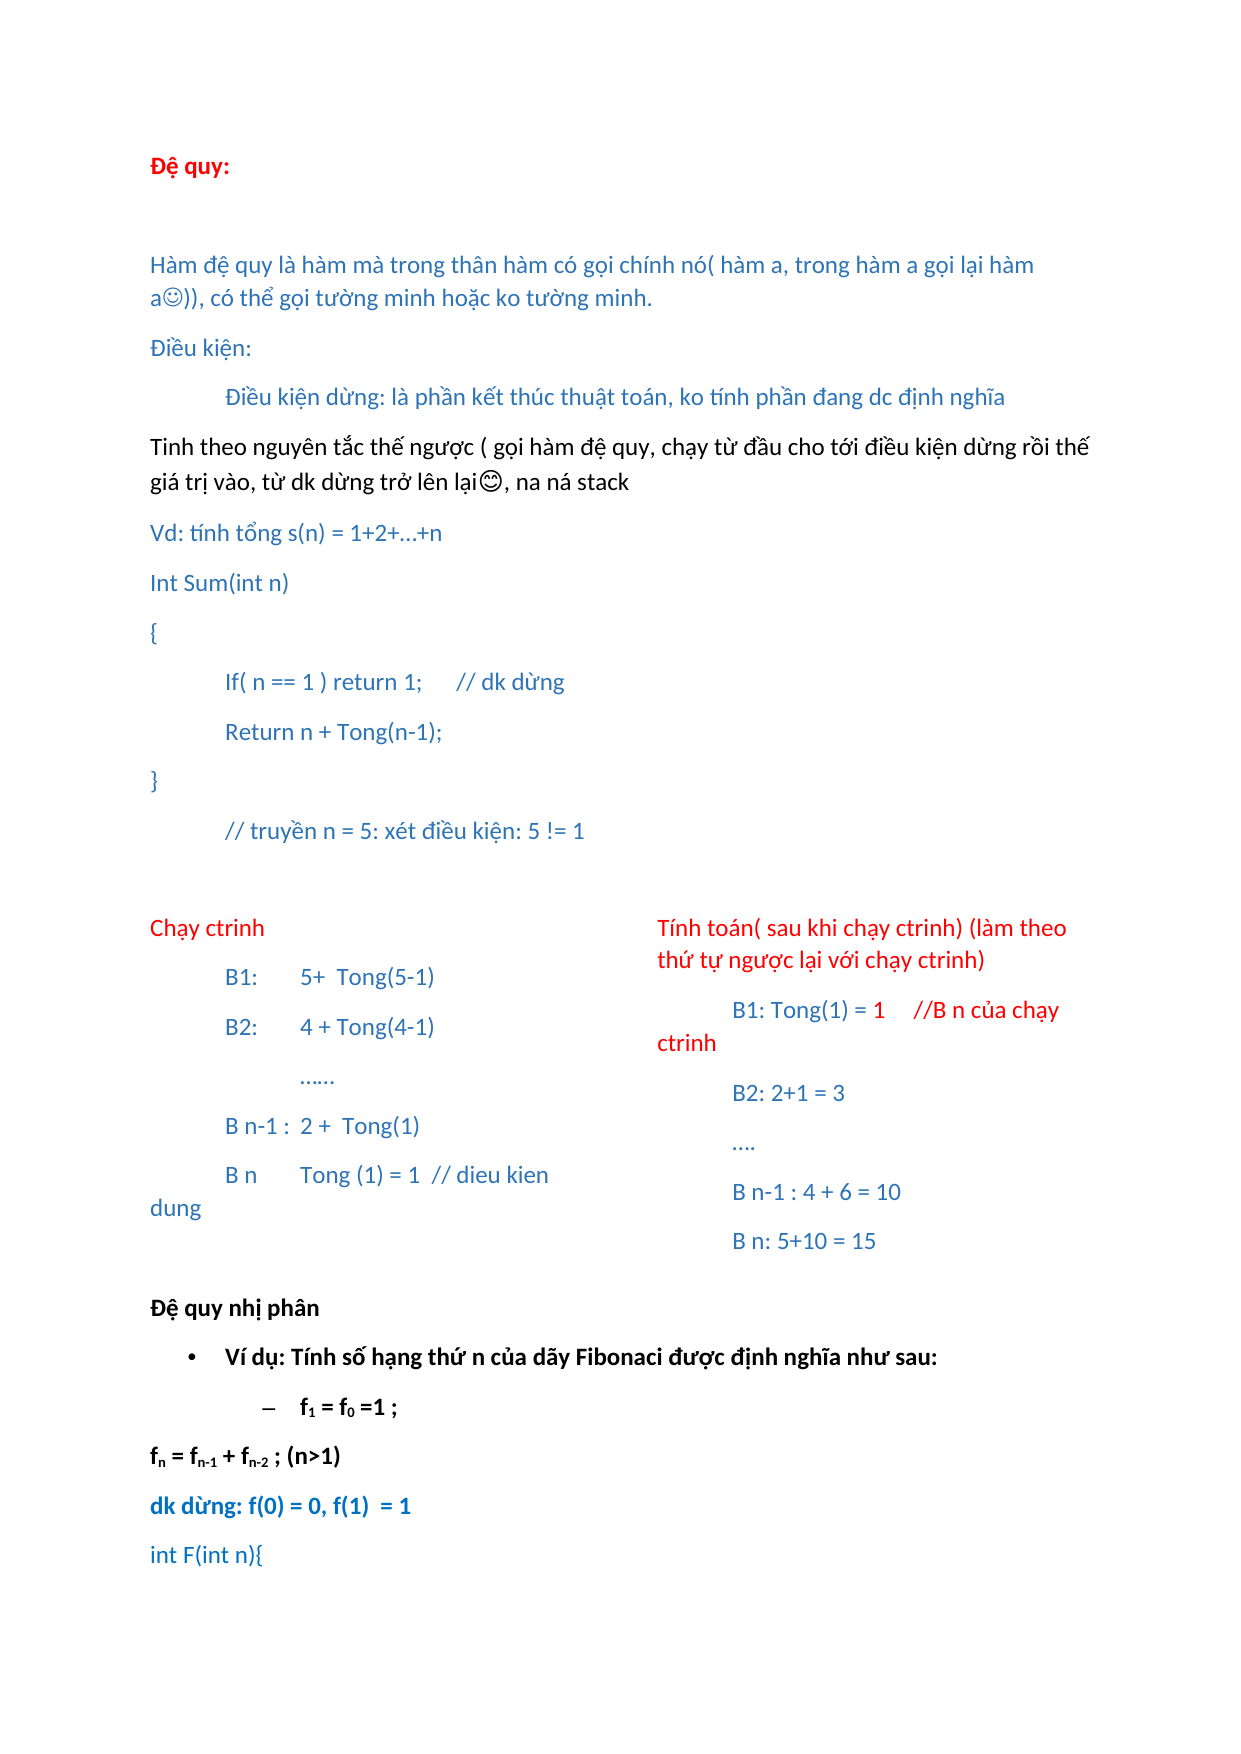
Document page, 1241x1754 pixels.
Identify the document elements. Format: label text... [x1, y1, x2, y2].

text Điều kiện: [150, 332, 1090, 362]
text Chạy ctrinh [150, 912, 583, 942]
text { [150, 617, 1090, 647]
text // truyền n = 5: xét điều kiện: 5 != 1 [150, 815, 1090, 846]
text Return n + Tong(n-1); [150, 716, 1090, 746]
text Đệ quy nhị phân [150, 1292, 1090, 1322]
text B2: 4 + Tong(4-1) [150, 1011, 583, 1041]
text Tinh theo nguyên tắc thế ngược ( gọi hàm đệ quy, chạy từ đầu cho tới điều kiện dừng rồi thế giá trị vào, từ dk dừng trở lên lại, na ná stack [150, 431, 1090, 498]
text Điều kiện dừng: là phần kết thúc thuật toán, ko tính phần đang dc định nghĩa [150, 381, 1090, 412]
text dk dừng: f(0) = 0, f(1) = 1 [150, 1490, 1090, 1521]
list Ví dụ: Tính số hạng thứ n của dãy Fibonaci được định nghĩa như sau: [187, 1341, 1090, 1372]
text Int Sum(int n) [150, 567, 1090, 598]
list f1 = f0 =1 ; [262, 1391, 1090, 1421]
text Đệ quy: [150, 150, 1090, 181]
text Tính toán( sau khi chạy ctrinh) (làm theo thứ tự ngược lại với chạy ctrinh) [657, 912, 1090, 975]
text B n: 5+10 = 15 [657, 1225, 1090, 1256]
text B n Tong (1) = 1 // dieu kien dung [150, 1159, 583, 1223]
text B1: 5+ Tong(5-1) [150, 961, 583, 992]
text …… [150, 1060, 583, 1091]
text B n-1 : 4 + 6 = 10 [657, 1176, 1090, 1206]
text Vd: tính tổng s(n) = 1+2+…+n [150, 517, 1090, 548]
text …. [657, 1126, 1090, 1157]
text B2: 2+1 = 3 [657, 1077, 1090, 1107]
text int F(int n){ [150, 1539, 1090, 1570]
text Hàm đệ quy là hàm mà trong thân hàm có gọi chính nó( hàm a, trong hàm a gọi lại hàm a)), có thể gọi tường minh hoặc ko tường minh. [150, 249, 1090, 313]
text } [150, 765, 1090, 796]
text fn = fn-1 + fn-2 ; (n>1) [150, 1440, 1090, 1471]
text B n-1 : 2 + Tong(1) [150, 1110, 583, 1141]
text B1: Tong(1) = 1 //B n của chạy ctrinh [657, 994, 1090, 1058]
text If( n == 1 ) return 1; // dk dừng [150, 666, 1090, 697]
